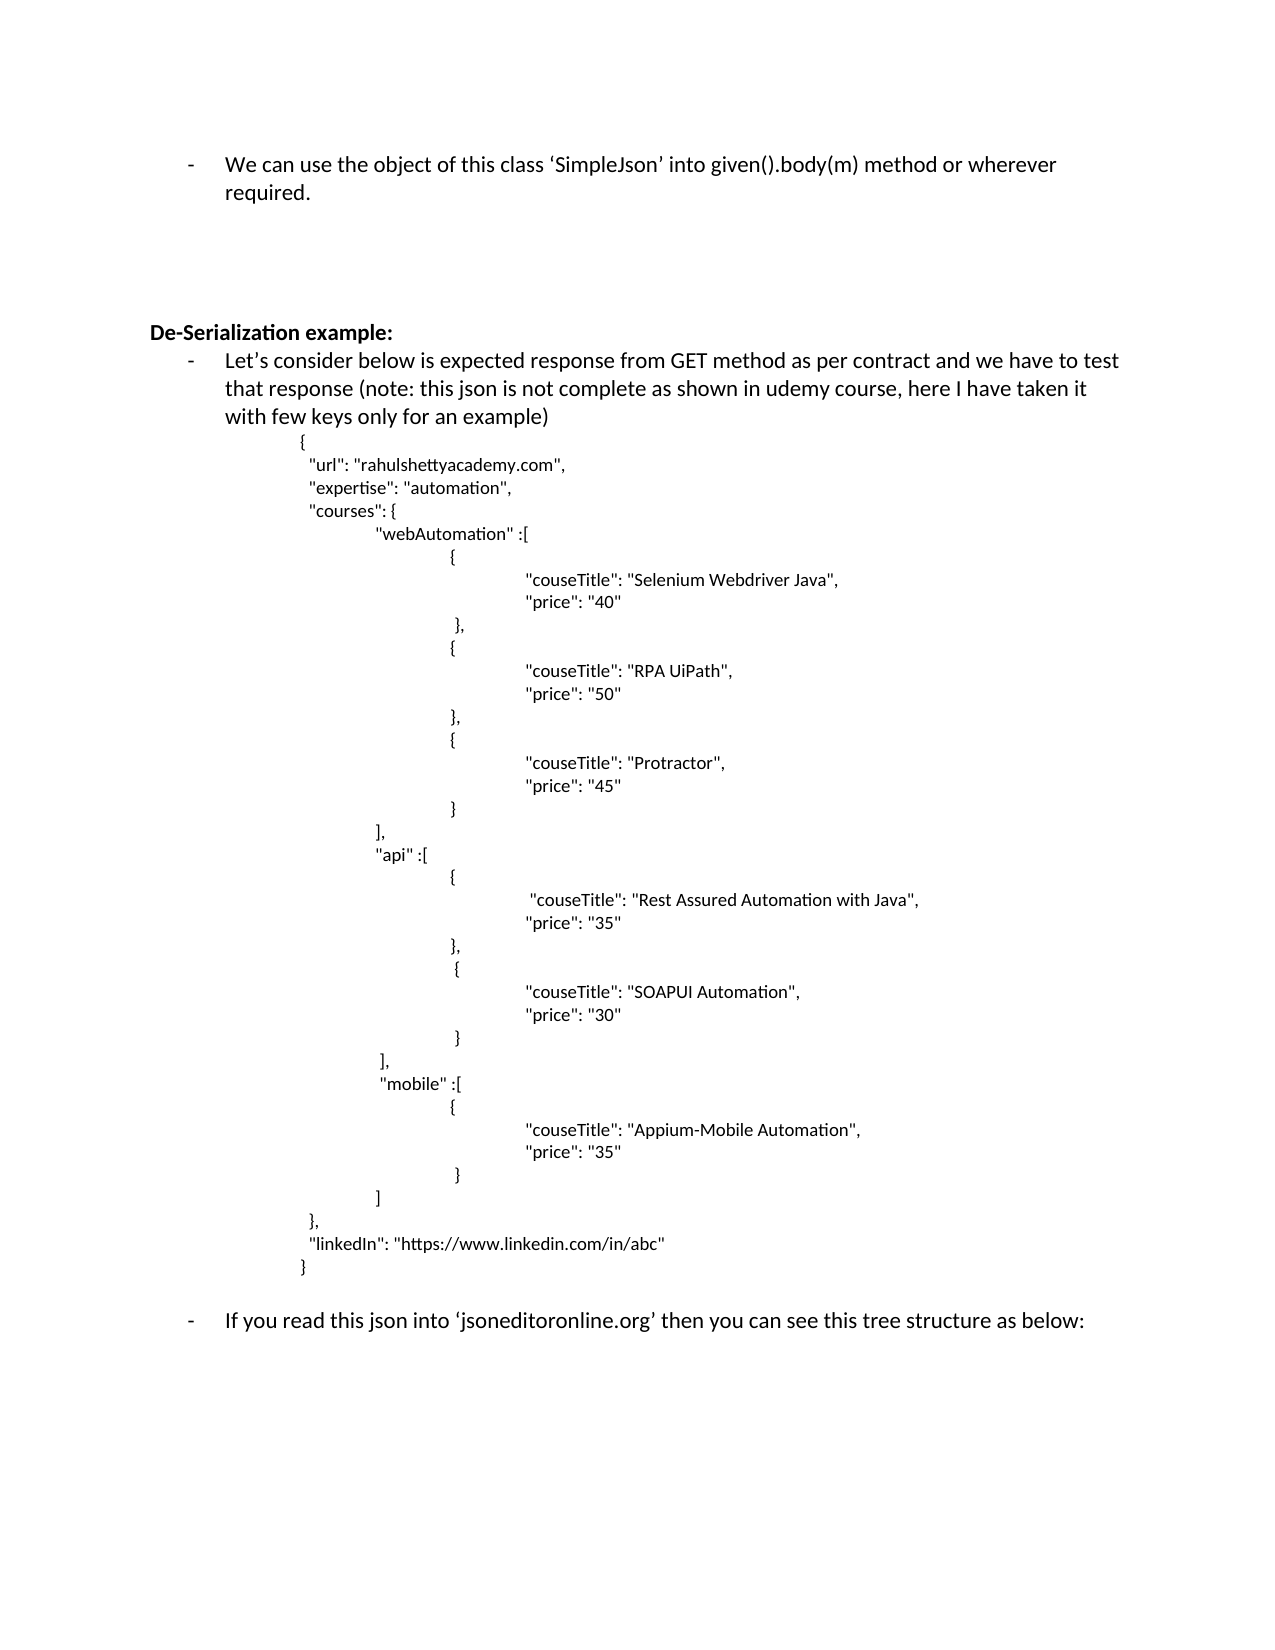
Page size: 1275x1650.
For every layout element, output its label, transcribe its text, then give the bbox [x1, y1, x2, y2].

text "couseTitle": "Appium-Mobile Automation", [300, 1118, 1125, 1141]
text "linkedIn": "https://www.linkedin.com/in/abc" [300, 1232, 1125, 1255]
text "price": "35" [300, 1141, 1125, 1163]
text "expertise": "automation", [300, 476, 1125, 499]
text { [300, 957, 1125, 980]
text "price": "30" [300, 1003, 1125, 1026]
text { [300, 545, 1125, 568]
text "couseTitle": "RPA UiPath", [300, 659, 1125, 682]
text { [300, 430, 1125, 453]
text ], [300, 1049, 1125, 1072]
text "couseTitle": "SOAPUI Automation", [300, 980, 1125, 1003]
text "api" :[ [300, 843, 1125, 866]
text ] [300, 1186, 1125, 1209]
text ], [300, 820, 1125, 843]
list If you read this json into ‘jsoneditoronline.org’ then you can see this tree structure as below: [187, 1306, 1125, 1334]
text "url": "rahulshettyacademy.com", [300, 453, 1125, 476]
text "couseTitle": "Selenium Webdriver Java", [300, 568, 1125, 591]
text { [300, 866, 1125, 888]
text } [300, 1255, 1125, 1278]
text "couseTitle": "Rest Assured Automation with Java", [300, 888, 1125, 911]
text "price": "50" [300, 682, 1125, 705]
text "mobile" :[ [300, 1072, 1125, 1095]
text } [300, 1026, 1125, 1049]
text } [300, 797, 1125, 820]
list Let’s consider below is expected response from GET method as per contract and we have to test that response (note: this json is not complete as shown in udemy course, here I have taken it with few keys only for an example) [187, 346, 1125, 430]
text }, [300, 934, 1125, 957]
text { [300, 1095, 1125, 1118]
text De-Serialization example: [150, 318, 1125, 346]
text { [300, 636, 1125, 659]
text { [300, 728, 1125, 751]
text "webAutomation" :[ [300, 522, 1125, 545]
text }, [300, 613, 1125, 636]
list We can use the object of this class ‘SimpleJson’ into given().body(m) method or wherever required. [187, 150, 1125, 206]
text "couseTitle": "Protractor", [300, 751, 1125, 774]
text "courses": { [300, 499, 1125, 522]
text } [300, 1163, 1125, 1186]
text "price": "40" [300, 591, 1125, 613]
text }, [300, 705, 1125, 728]
text }, [300, 1209, 1125, 1232]
text "price": "45" [300, 774, 1125, 797]
text "price": "35" [300, 911, 1125, 934]
